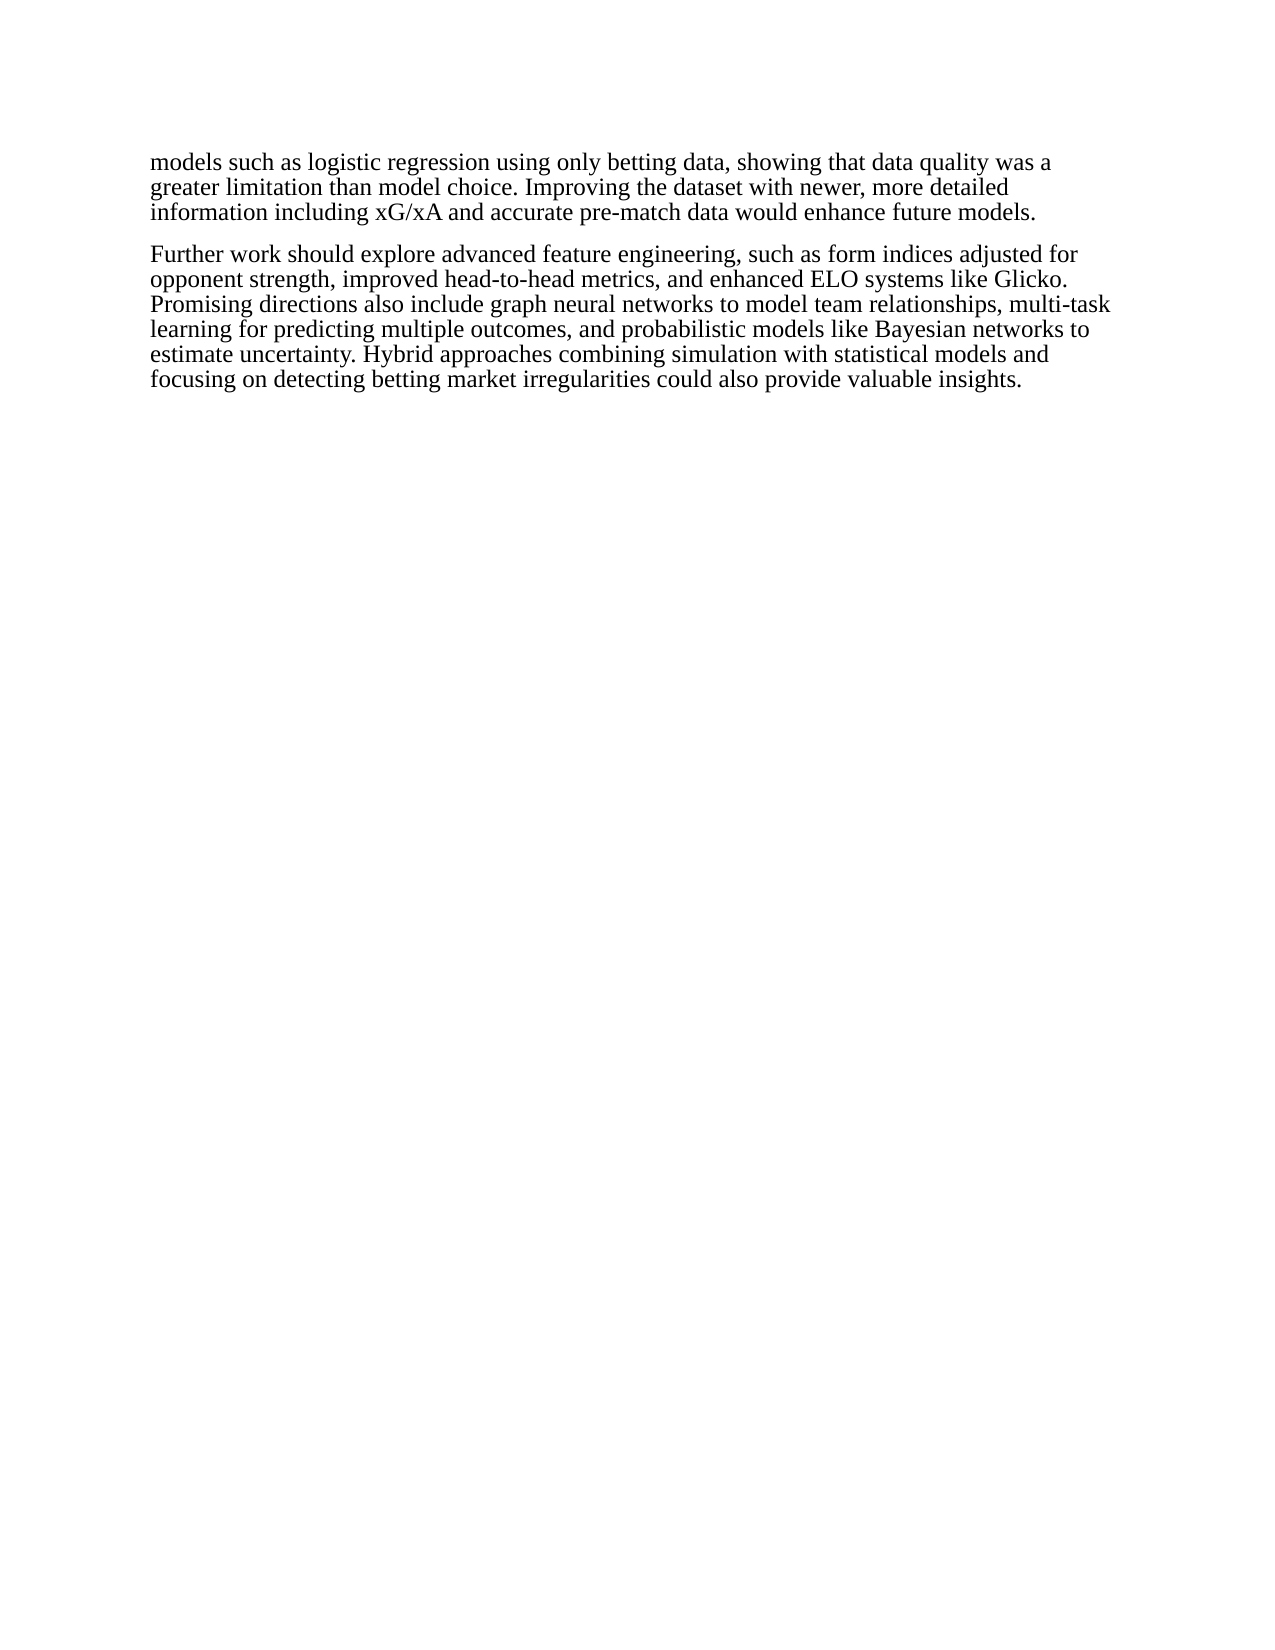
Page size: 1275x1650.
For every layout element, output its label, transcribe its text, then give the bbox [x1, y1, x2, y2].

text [150, 150, 1125, 225]
text Further work should explore advanced feature engineering, such as form indices adjusted for opponent strength, improved head-to-head metrics, and enhanced ELO systems like Glicko. Promising directions also include graph neural networks to model team relationships, multi-task learning for predicting multiple outcomes, and probabilistic models like Bayesian networks to estimate uncertainty. Hybrid approaches combining simulation with statistical models and focusing on detecting betting market irregularities could also provide valuable insights. [150, 243, 1125, 393]
